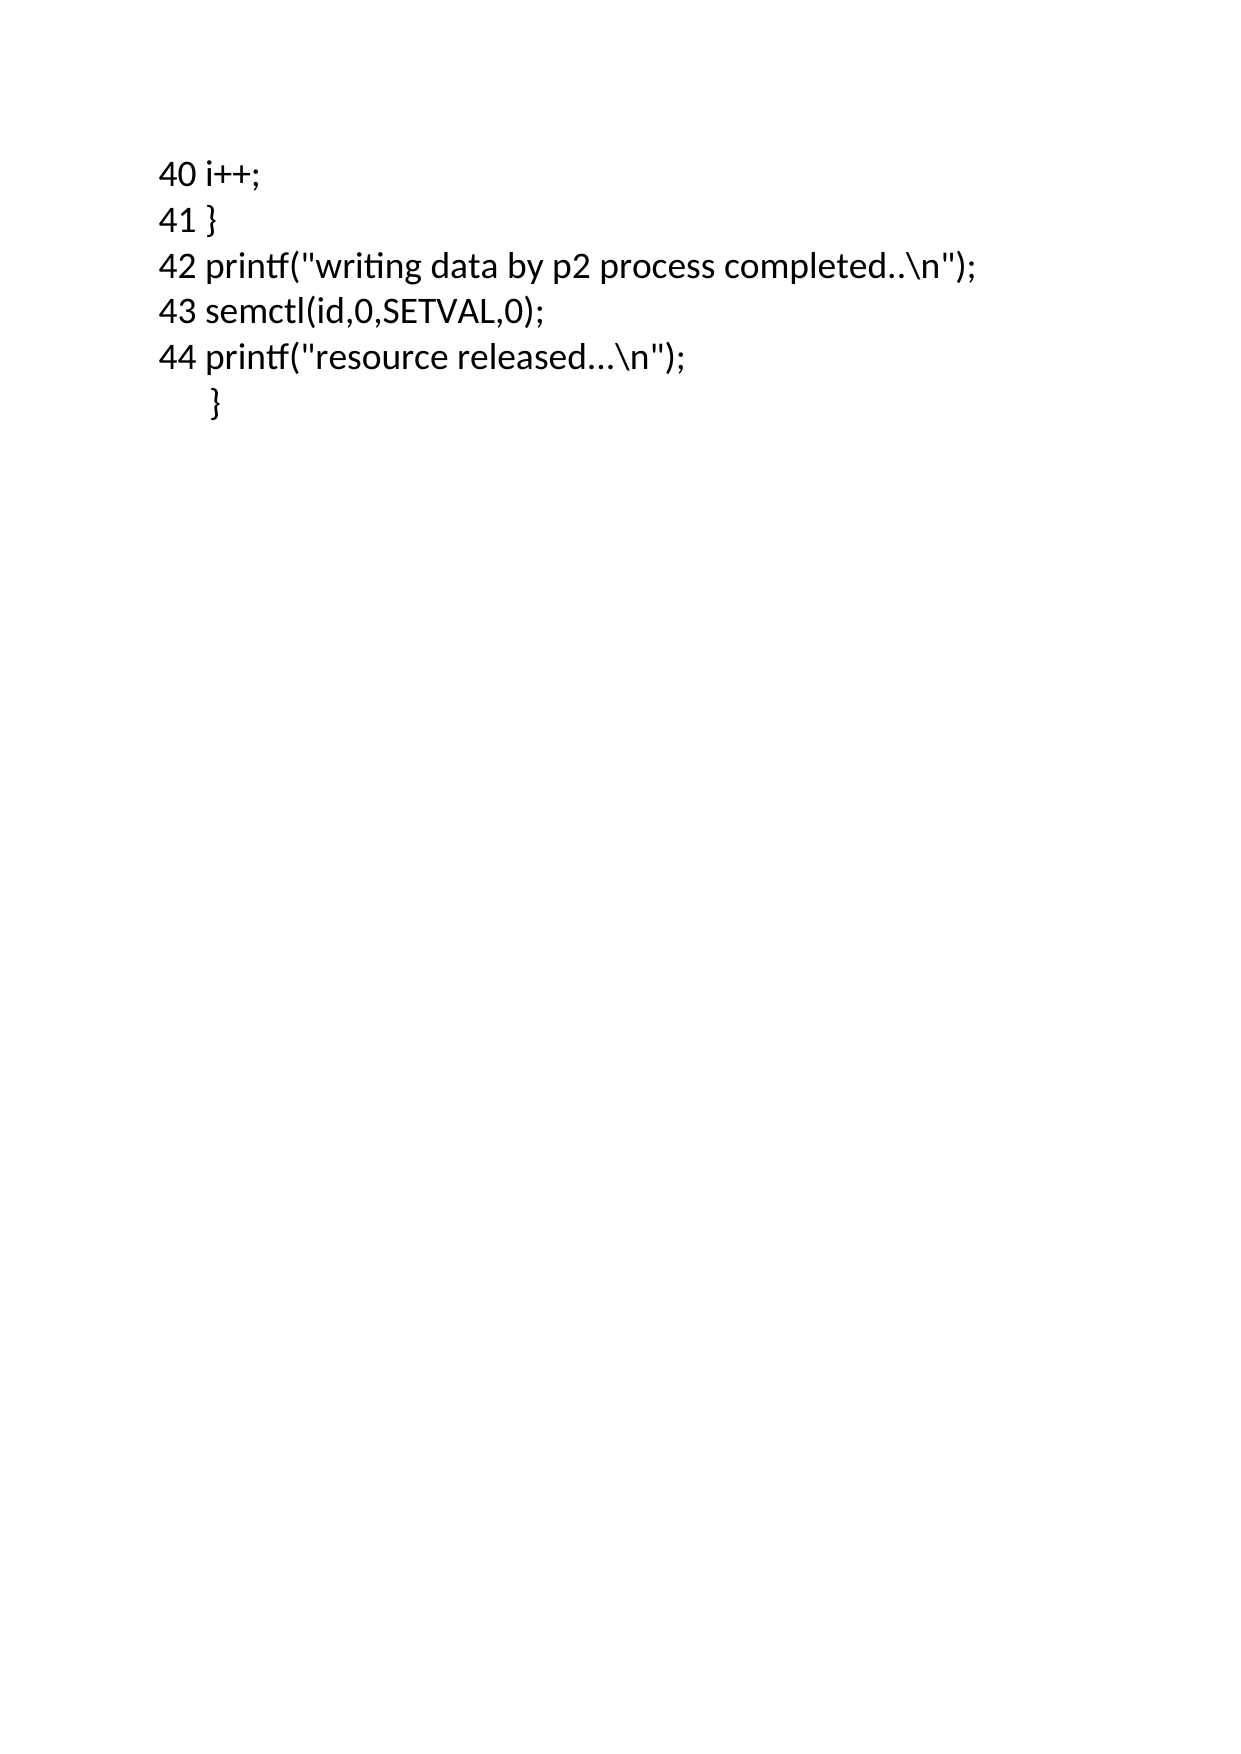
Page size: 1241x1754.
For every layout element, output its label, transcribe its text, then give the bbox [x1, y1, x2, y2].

text 42 printf("writing data by p2 process completed..\n"); [150, 242, 1090, 287]
text 44 printf("resource released...\n"); [150, 333, 1090, 379]
text 43 semctl(id,0,SETVAL,0); [150, 287, 1090, 333]
text 40 i++; [150, 150, 1090, 196]
text } [150, 379, 1090, 425]
text 41 } [150, 196, 1090, 242]
